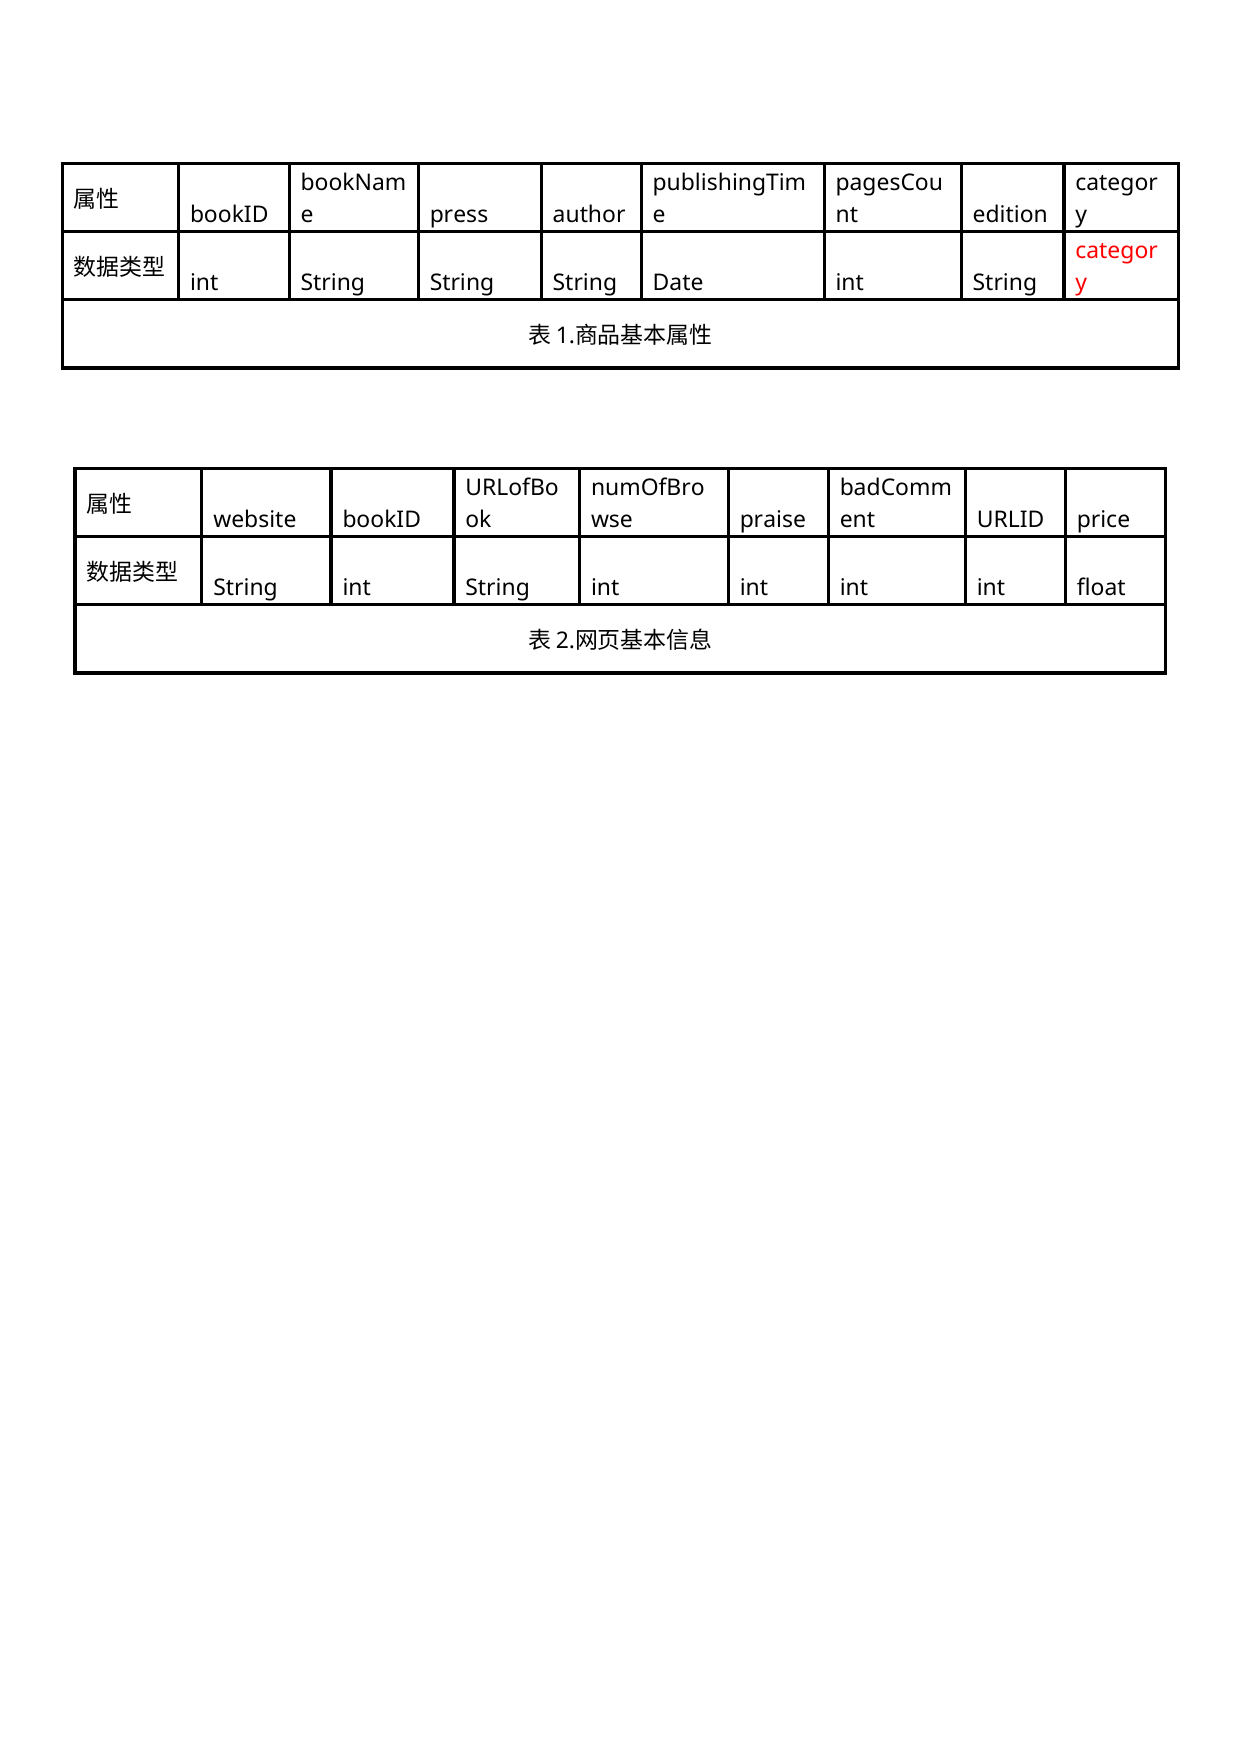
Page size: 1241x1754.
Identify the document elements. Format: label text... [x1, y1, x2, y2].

table_header bookName [291, 165, 417, 230]
table_cell 表1.商品基本属性 [64, 301, 1177, 366]
table_header badComment [830, 470, 964, 535]
table_header pagesCount [826, 165, 960, 230]
table_cell String [291, 233, 417, 298]
table_cell String [456, 538, 578, 603]
table_cell int [830, 538, 964, 603]
table_header author [543, 165, 640, 230]
table_cell float [1067, 538, 1164, 603]
table_cell category [1066, 233, 1177, 298]
table_cell int [730, 538, 827, 603]
table_header edition [963, 165, 1062, 230]
table_header URLofBook [456, 470, 578, 535]
table_cell 表2.网页基本信息 [77, 606, 1164, 671]
table_header numOfBrowse [581, 470, 727, 535]
table_header price [1067, 470, 1164, 535]
table_header bookID [180, 165, 288, 230]
table_header URLID [967, 470, 1064, 535]
table_cell int [333, 538, 452, 603]
table_cell int [581, 538, 727, 603]
table_cell String [203, 538, 329, 603]
table_cell int [180, 233, 288, 298]
table_header category [1066, 165, 1177, 230]
table_cell 数据类型 [64, 233, 177, 298]
table_header praise [730, 470, 827, 535]
table_cell String [420, 233, 540, 298]
table_cell String [963, 233, 1062, 298]
table_header publishingTime [643, 165, 823, 230]
table_header website [203, 470, 329, 535]
table_cell Date [643, 233, 823, 298]
table_cell String [543, 233, 640, 298]
table_header press [420, 165, 540, 230]
table_header 属性 [64, 165, 177, 230]
table_cell int [967, 538, 1064, 603]
table_header 属性 [77, 470, 200, 535]
table_header bookID [333, 470, 452, 535]
table_cell int [826, 233, 960, 298]
table_cell 数据类型 [77, 538, 200, 603]
